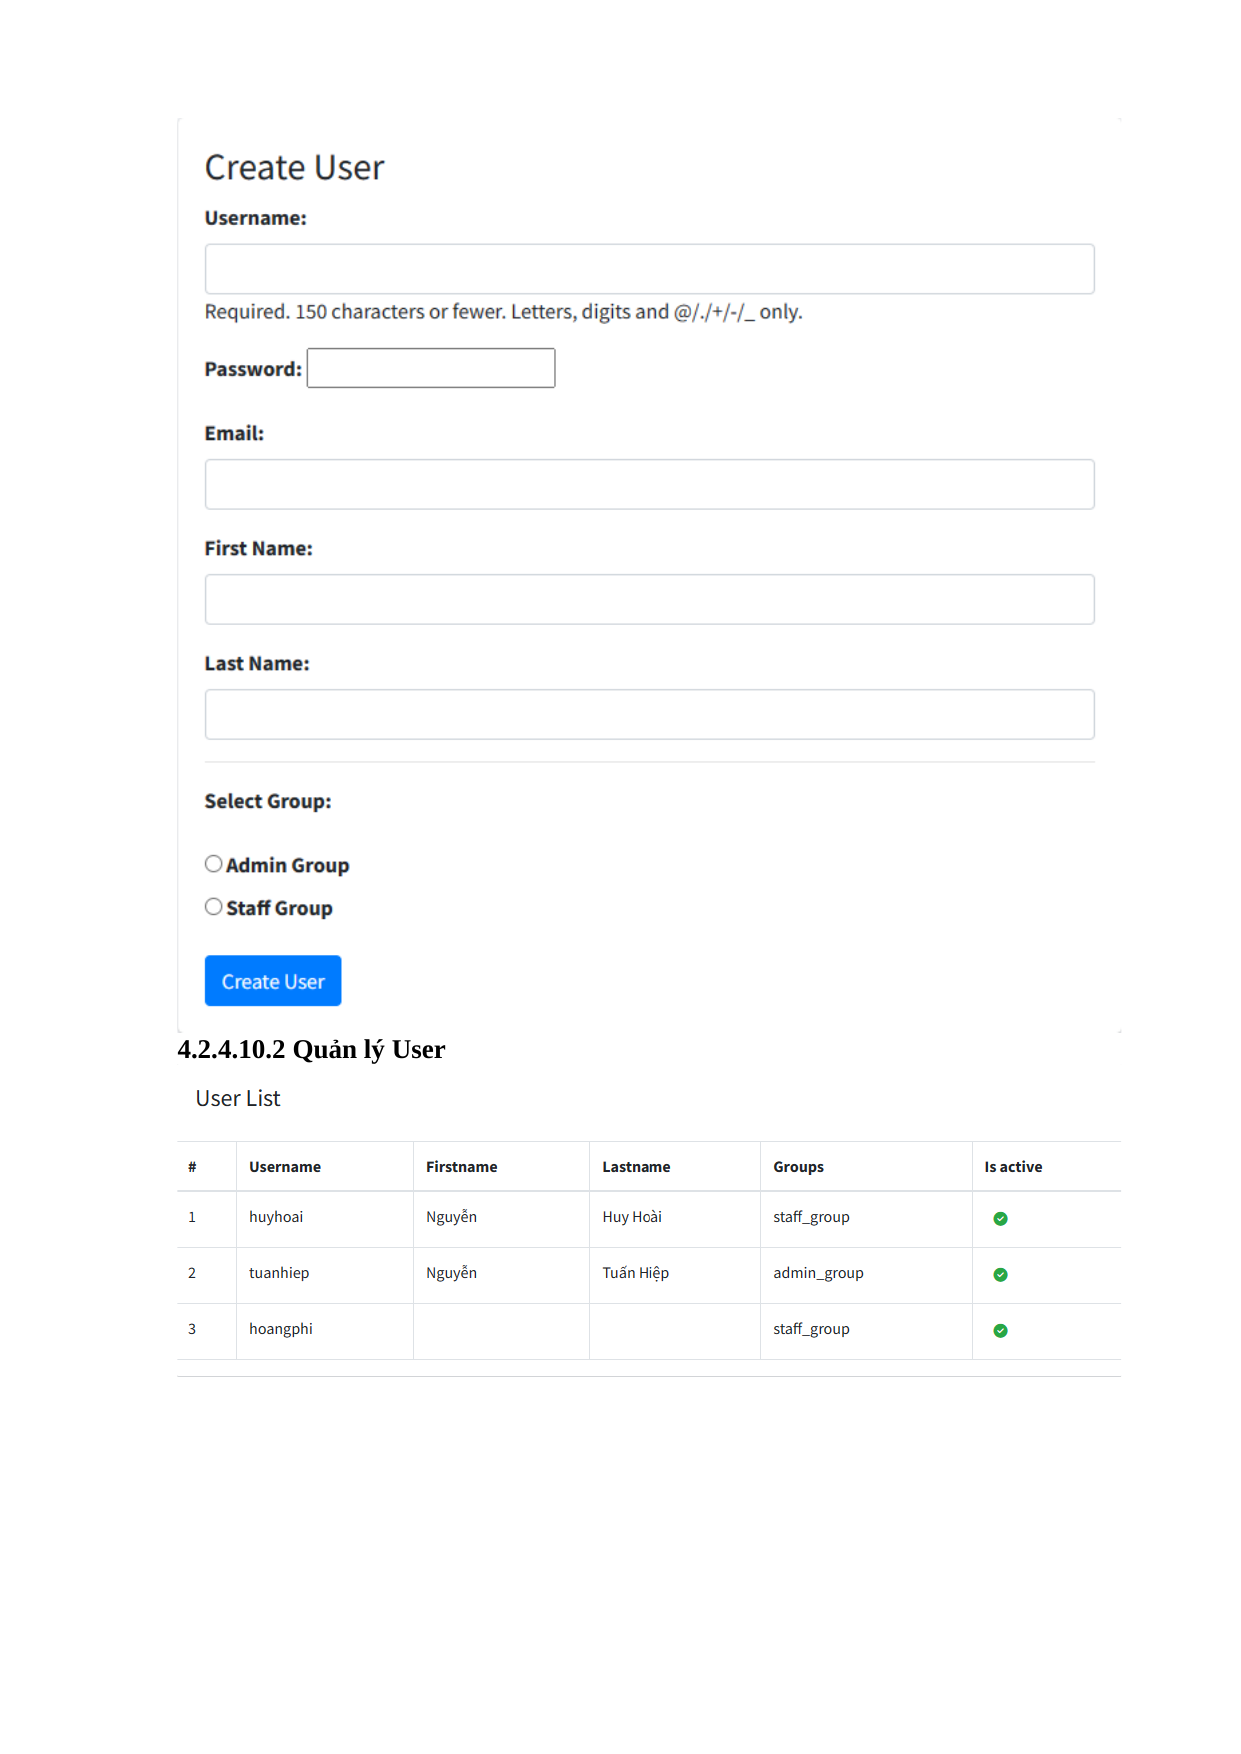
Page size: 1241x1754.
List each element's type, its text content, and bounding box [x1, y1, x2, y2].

picture [177, 118, 1122, 1033]
picture [177, 1064, 1122, 1377]
list Quản lý User [177, 1033, 1122, 1064]
